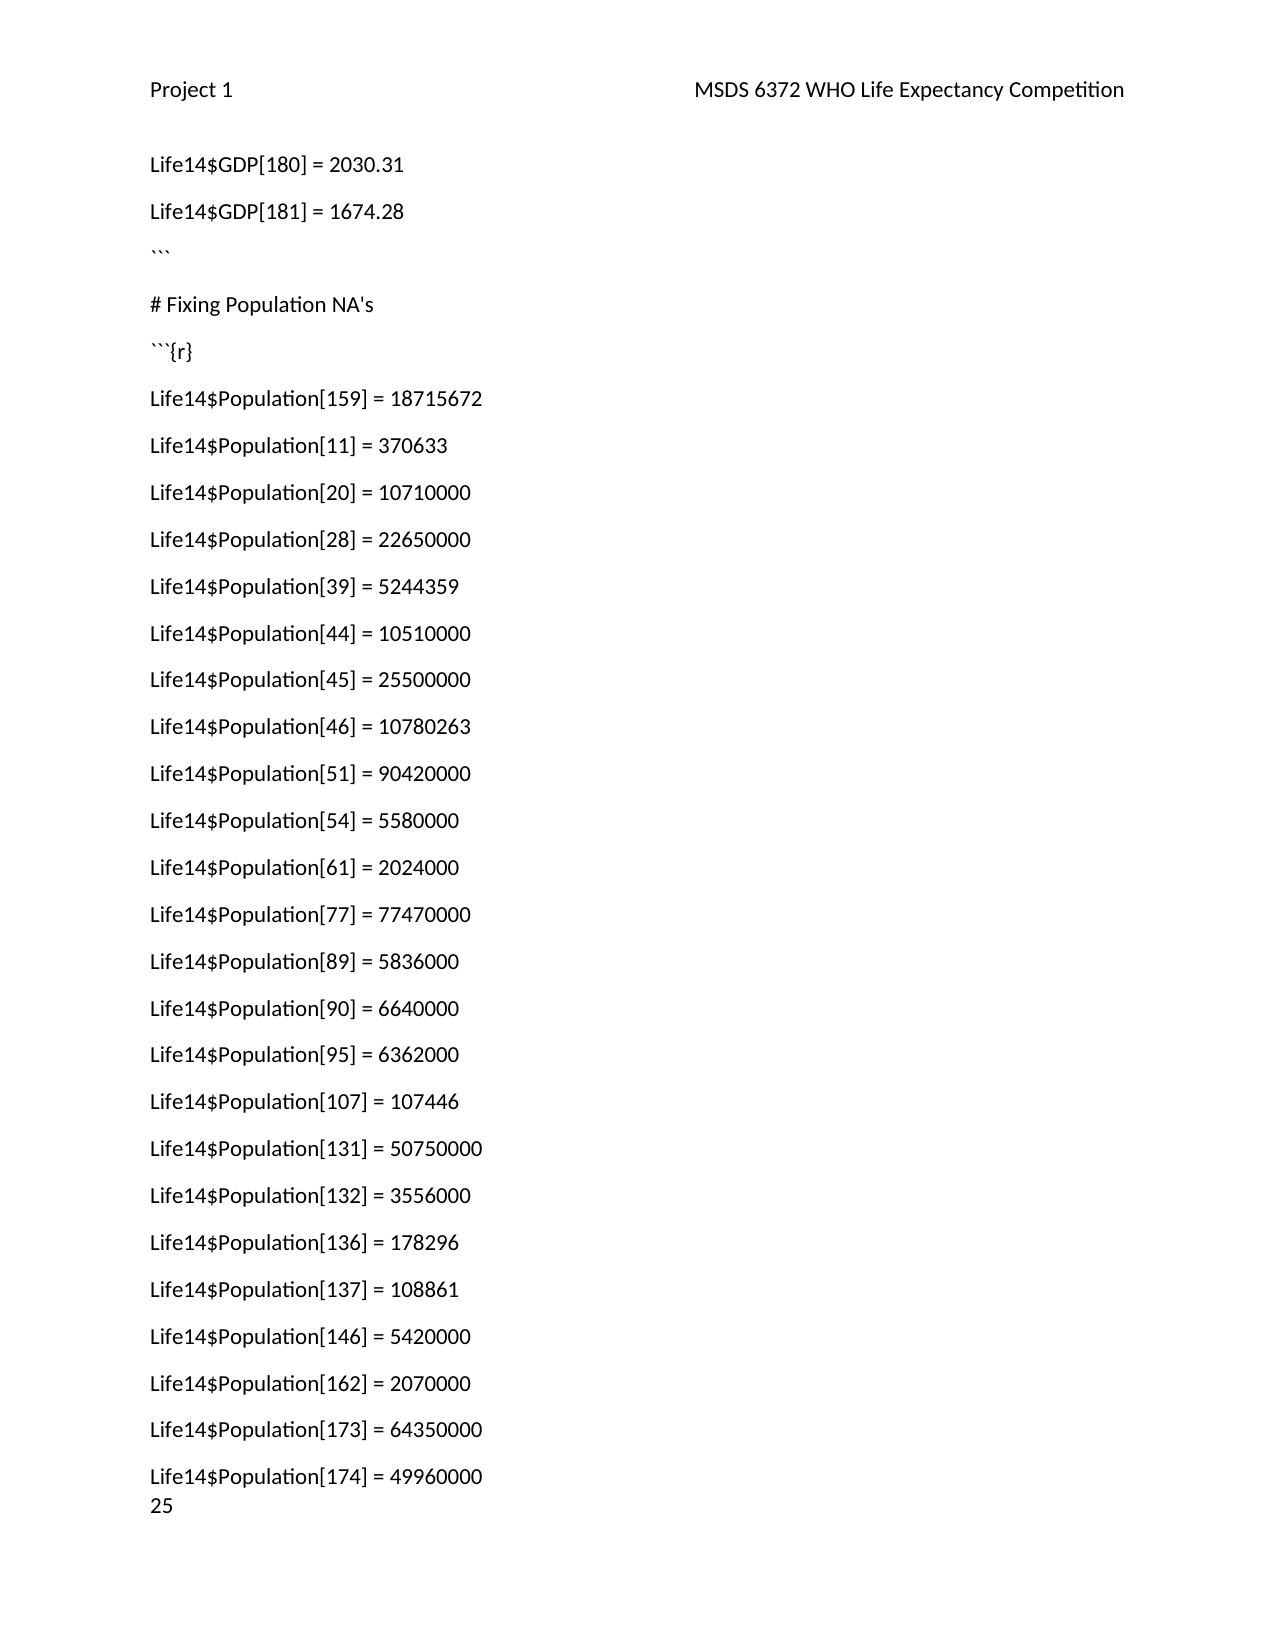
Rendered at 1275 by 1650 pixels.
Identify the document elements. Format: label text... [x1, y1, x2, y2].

text Life14$Population[173] = 64350000 [150, 1416, 1125, 1444]
text Life14$Population[136] = 178296 [150, 1228, 1125, 1256]
text Life14$Population[146] = 5420000 [150, 1322, 1125, 1350]
text Life14$Population[61] = 2024000 [150, 853, 1125, 881]
text Life14$Population[90] = 6640000 [150, 994, 1125, 1022]
text Life14$Population[95] = 6362000 [150, 1041, 1125, 1069]
text Life14$Population[137] = 108861 [150, 1275, 1125, 1303]
text # Fixing Population NA's [150, 291, 1125, 319]
text ```{r} [150, 337, 1125, 366]
text Life14$Population[28] = 22650000 [150, 525, 1125, 553]
text Life14$Population[132] = 3556000 [150, 1181, 1125, 1209]
text Life14$Population[44] = 10510000 [150, 619, 1125, 647]
text Life14$GDP[181] = 1674.28 [150, 197, 1125, 225]
text Life14$Population[107] = 107446 [150, 1087, 1125, 1116]
text ``` [150, 244, 1125, 272]
text Life14$Population[45] = 25500000 [150, 666, 1125, 694]
text Life14$Population[131] = 50750000 [150, 1134, 1125, 1162]
text Life14$Population[11] = 370633 [150, 431, 1125, 459]
text Life14$Population[54] = 5580000 [150, 806, 1125, 834]
text Life14$Population[159] = 18715672 [150, 384, 1125, 412]
text Life14$Population[89] = 5836000 [150, 947, 1125, 975]
text Life14$GDP[180] = 2030.31 [150, 150, 1125, 178]
text Life14$Population[46] = 10780263 [150, 712, 1125, 741]
text Life14$Population[51] = 90420000 [150, 759, 1125, 787]
text Life14$Population[77] = 77470000 [150, 900, 1125, 928]
text Life14$Population[20] = 10710000 [150, 478, 1125, 506]
text Life14$Population[174] = 49960000 [150, 1462, 1125, 1491]
text Life14$Population[39] = 5244359 [150, 572, 1125, 600]
text Life14$Population[162] = 2070000 [150, 1369, 1125, 1397]
